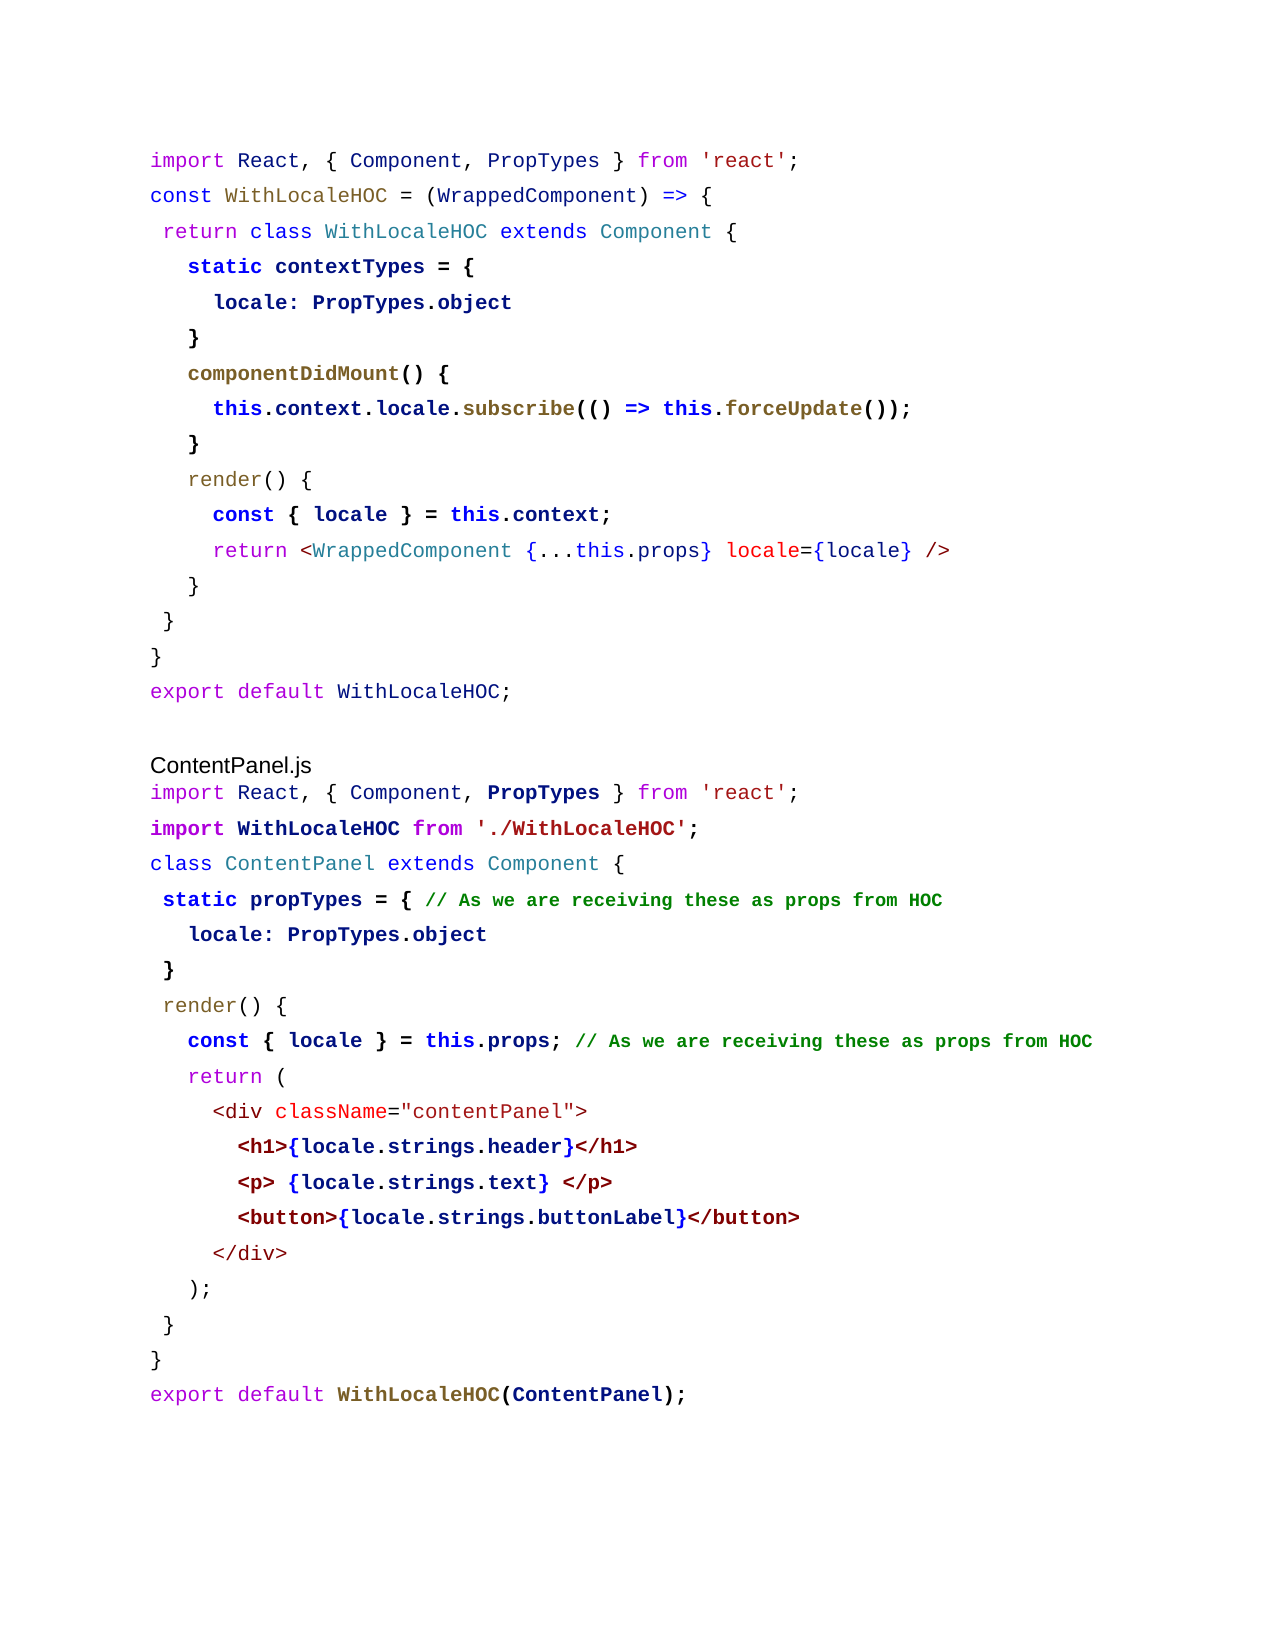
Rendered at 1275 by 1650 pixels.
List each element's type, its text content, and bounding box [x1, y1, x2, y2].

text } [150, 646, 1125, 669]
text export default WithLocaleHOC(ContentPanel); [150, 1384, 1125, 1408]
text ); [150, 1278, 1125, 1302]
text static propTypes = { // As we are receiving these as props from HOC [150, 888, 1125, 912]
text const { locale } = this.props; // As we are receiving these as props from HOC [150, 1030, 1125, 1054]
text return class WithLocaleHOC extends Component { [150, 221, 1125, 244]
text render() { [150, 995, 1125, 1018]
text import React, { Component, PropTypes } from 'react'; [150, 782, 1125, 806]
text class ContentPanel extends Component { [150, 853, 1125, 877]
text ContentPanel.js [150, 752, 1125, 778]
text <h1>{locale.strings.header}</h1> [150, 1136, 1125, 1160]
text this.context.locale.subscribe(() => this.forceUpdate()); [150, 398, 1125, 422]
text static contextTypes = { [150, 256, 1125, 280]
text <p> {locale.strings.text} </p> [150, 1172, 1125, 1196]
text const { locale } = this.context; [150, 504, 1125, 528]
text } [150, 1349, 1125, 1373]
text } [150, 433, 1125, 457]
text <button>{locale.strings.buttonLabel}</button> [150, 1207, 1125, 1231]
text render() { [150, 469, 1125, 492]
text <div className="contentPanel"> [150, 1101, 1125, 1125]
text componentDidMount() { [150, 362, 1125, 386]
text import WithLocaleHOC from './WithLocaleHOC'; [150, 818, 1125, 841]
text } [150, 610, 1125, 634]
text locale: PropTypes.object [150, 292, 1125, 315]
text } [150, 1313, 1125, 1337]
text } [150, 327, 1125, 351]
text locale: PropTypes.object [150, 924, 1125, 948]
text const WithLocaleHOC = (WrappedComponent) => { [150, 185, 1125, 209]
text } [150, 575, 1125, 599]
text } [150, 959, 1125, 983]
text return ( [150, 1066, 1125, 1089]
text return <WrappedComponent {...this.props} locale={locale} /> [150, 539, 1125, 563]
text </div> [150, 1243, 1125, 1266]
text export default WithLocaleHOC; [150, 681, 1125, 705]
text import React, { Component, PropTypes } from 'react'; [150, 150, 1125, 174]
